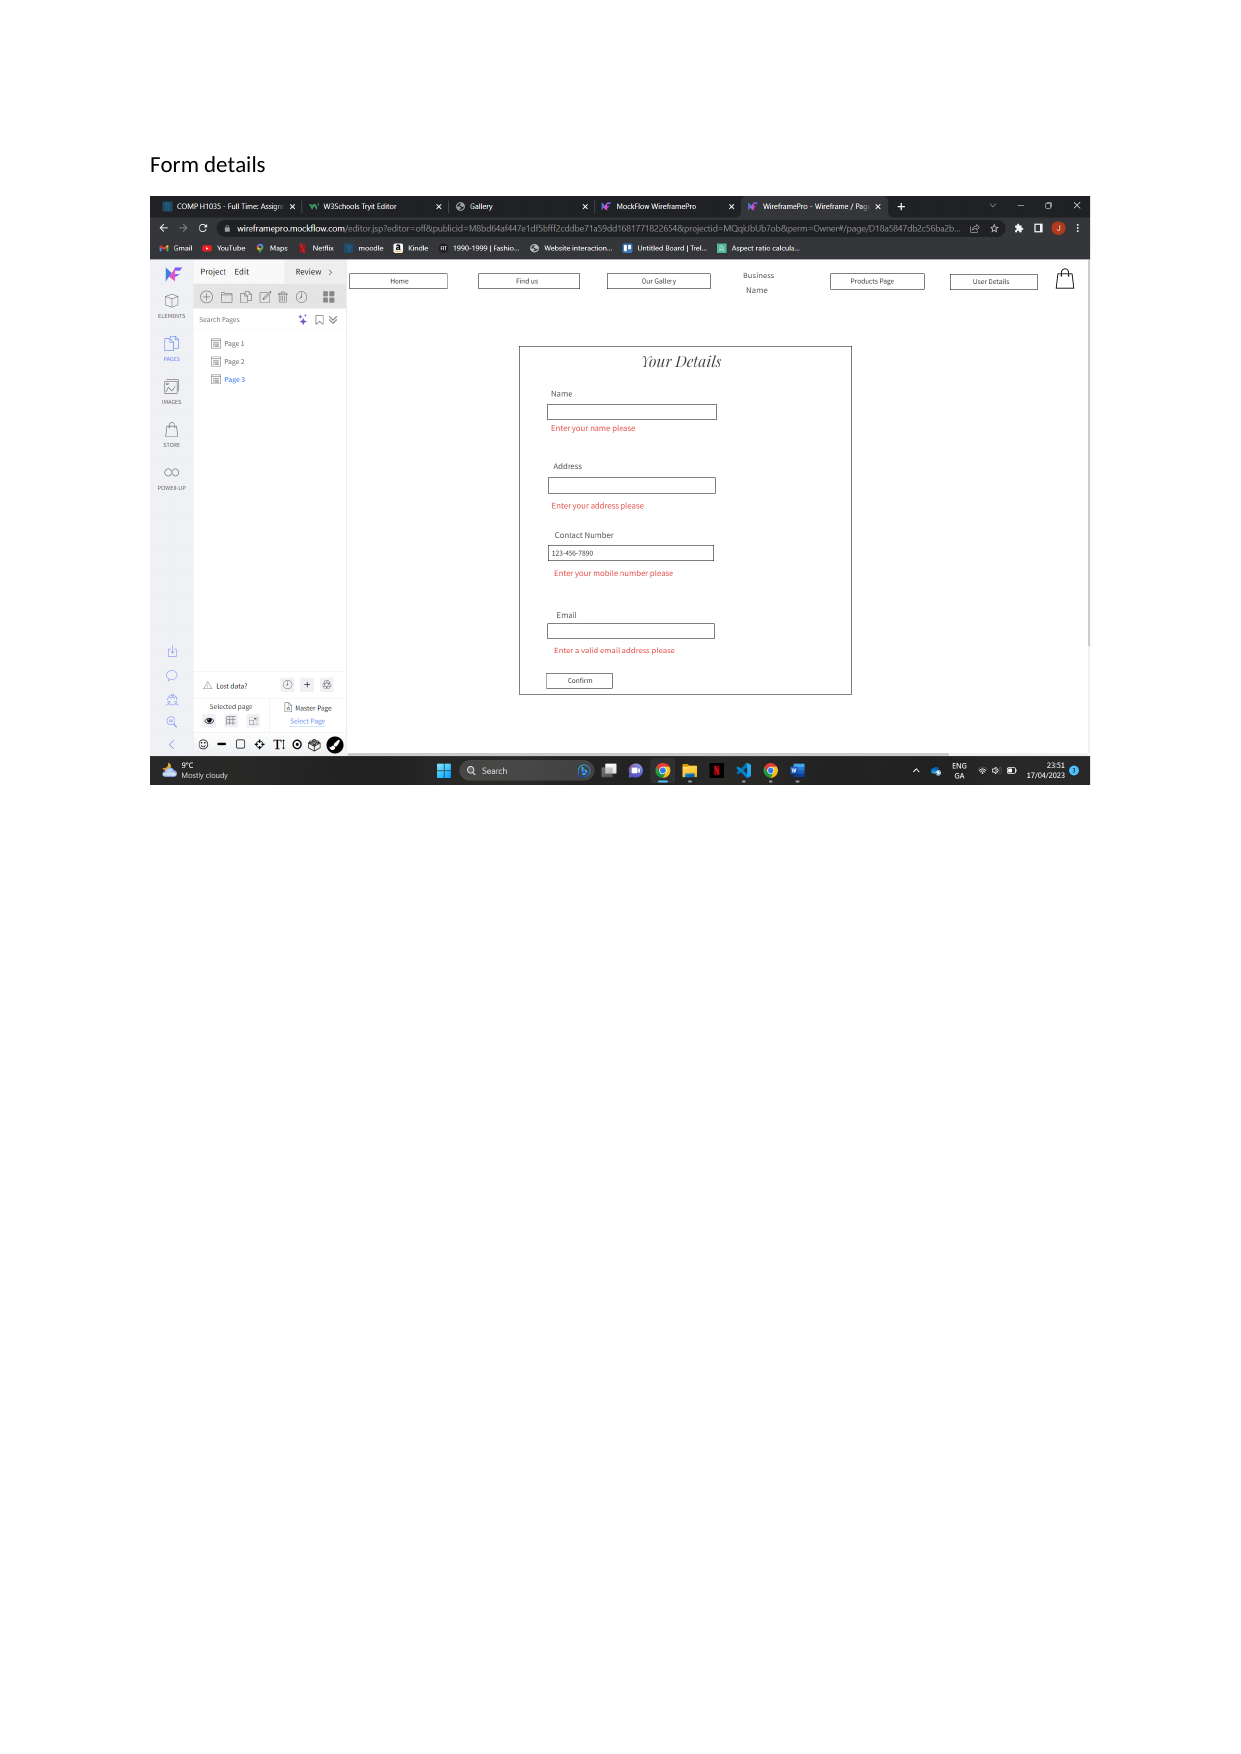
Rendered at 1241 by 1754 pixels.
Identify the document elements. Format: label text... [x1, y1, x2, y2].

text Form details [150, 150, 1090, 178]
picture [150, 196, 1091, 785]
